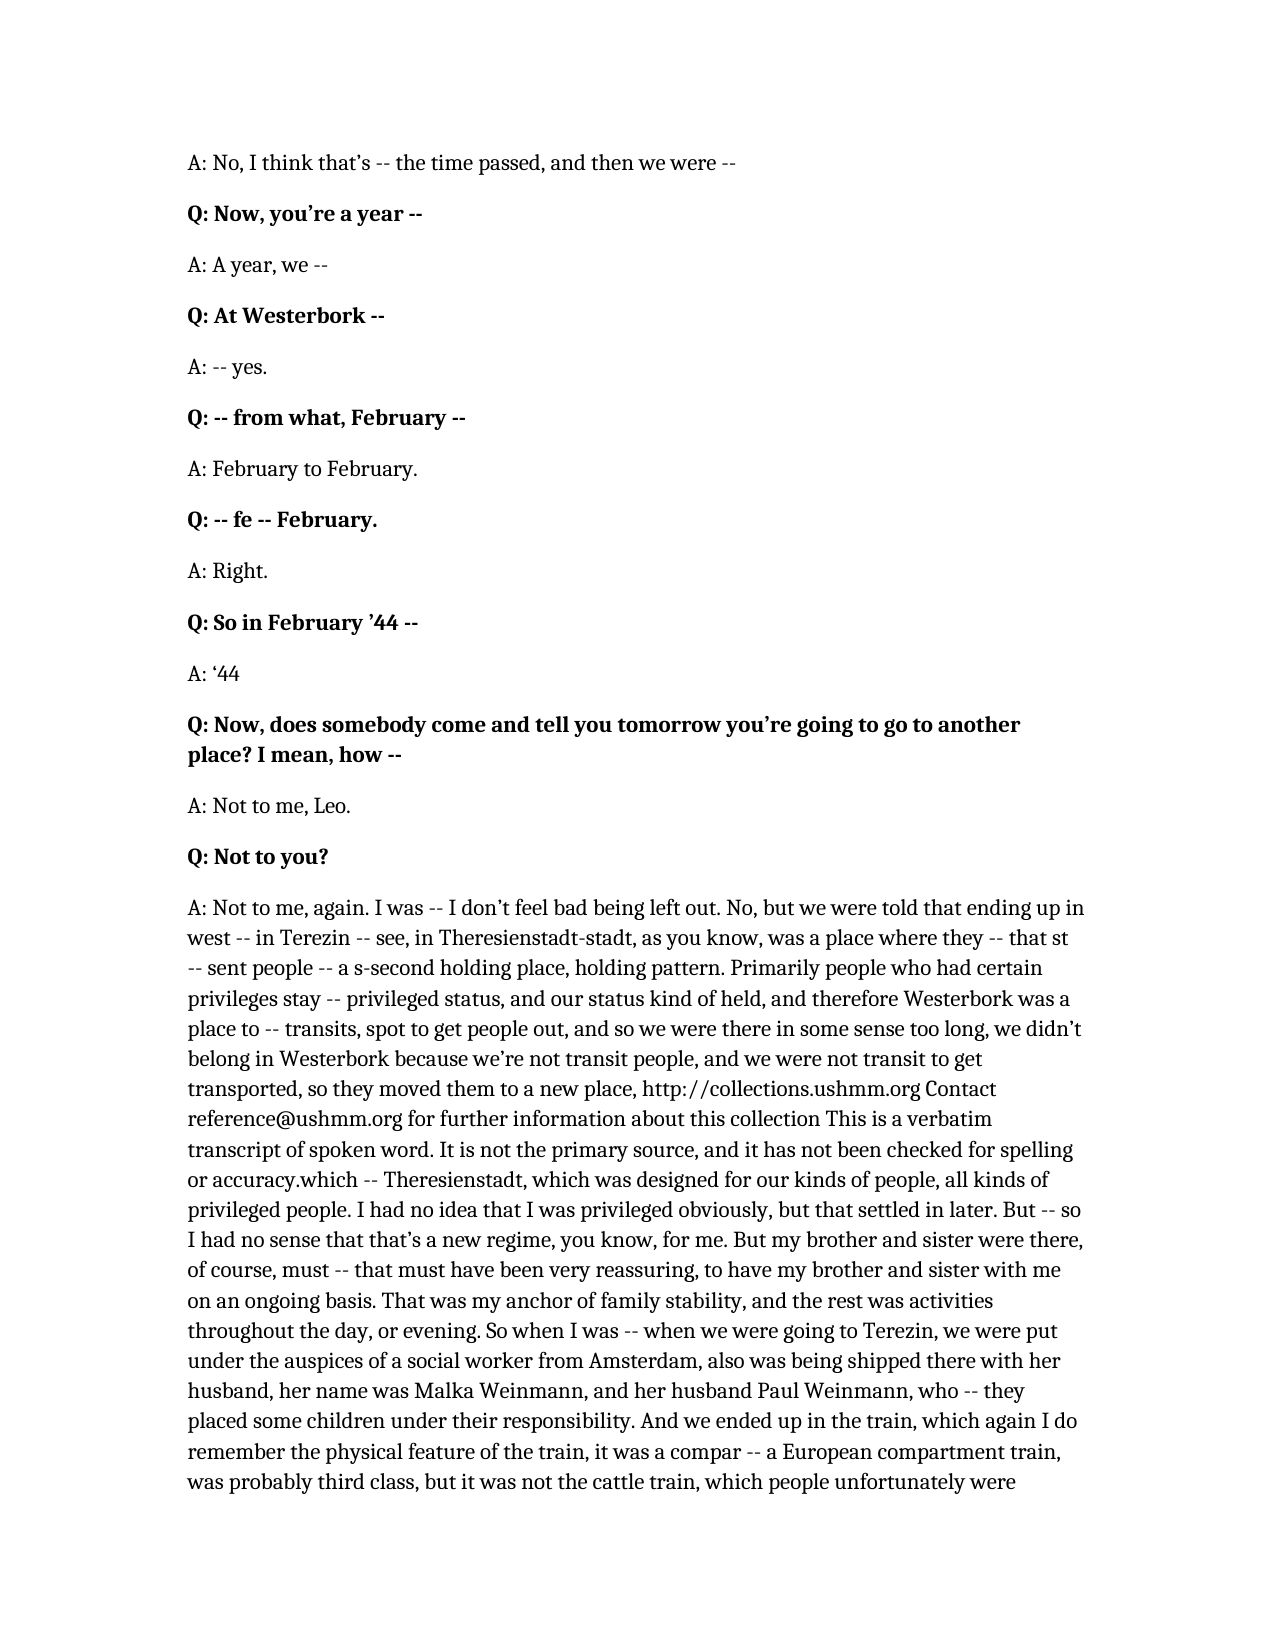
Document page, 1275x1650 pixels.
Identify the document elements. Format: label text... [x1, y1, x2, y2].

text Q: -- from what, February -- [187, 405, 1087, 432]
text A: -- yes. [187, 354, 1087, 381]
text Q: -- fe -- February. [187, 507, 1087, 534]
text Q: So in February ’44 -- [187, 609, 1087, 636]
text A: A year, we -- [187, 252, 1087, 278]
text Q: At Westerbork -- [187, 303, 1087, 329]
text Q: Now, does somebody come and tell you tomorrow you’re going to go to another place? I mean, how -- [187, 711, 1087, 768]
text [187, 895, 1087, 1495]
text A: ‘44 [187, 660, 1087, 687]
text A: Not to me, Leo. [187, 793, 1087, 819]
text A: No, I think that’s -- the time passed, and then we were -- [187, 150, 1087, 176]
text Q: Now, you’re a year -- [187, 201, 1087, 227]
text A: Right. [187, 558, 1087, 585]
text A: February to February. [187, 456, 1087, 483]
text Q: Not to you? [187, 844, 1087, 870]
